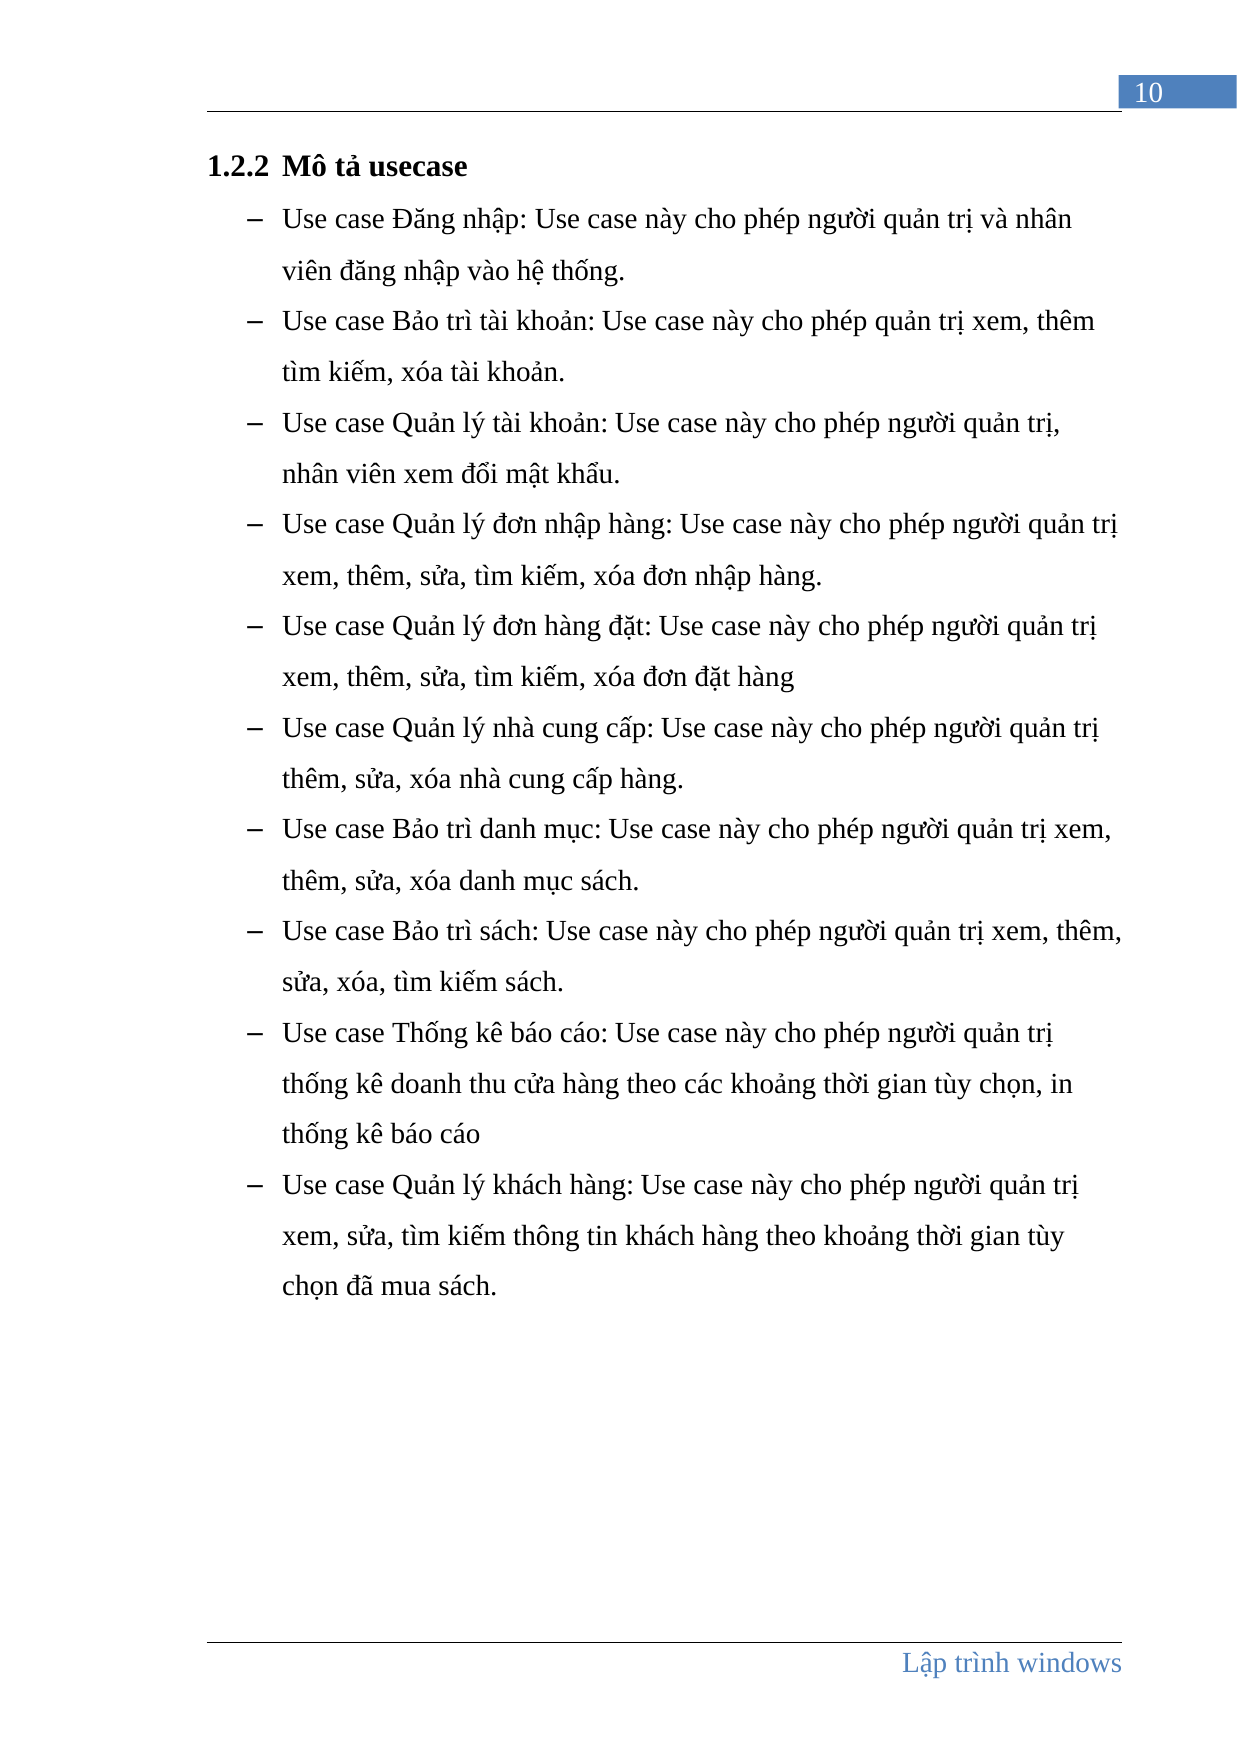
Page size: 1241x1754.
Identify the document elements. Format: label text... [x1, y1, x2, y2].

list Use case Quản lý nhà cung cấp: Use case này cho phép người quản trị thêm, sửa, xóa nhà cung cấp hàng. [244, 710, 1122, 795]
list Use case Bảo trì tài khoản: Use case này cho phép quản trị xem, thêm tìm kiếm, xóa tài khoản. [244, 303, 1122, 388]
list Use case Quản lý khách hàng: Use case này cho phép người quản trị xem, sửa, tìm kiếm thông tin khách hàng theo khoảng thời gian tùy chọn đã mua sách. [244, 1167, 1122, 1302]
list Use case Quản lý đơn hàng đặt: Use case này cho phép người quản trị xem, thêm, sửa, tìm kiếm, xóa đơn đặt hàng [244, 608, 1122, 693]
list Use case Thống kê báo cáo: Use case này cho phép người quản trị thống kê doanh thu cửa hàng theo các khoảng thời gian tùy chọn, in thống kê báo cáo [244, 1015, 1122, 1150]
list Use case Quản lý tài khoản: Use case này cho phép người quản trị, nhân viên xem đổi mật khẩu. [244, 405, 1122, 490]
list Use case Quản lý đơn nhập hàng: Use case này cho phép người quản trị xem, thêm, sửa, tìm kiếm, xóa đơn nhập hàng. [244, 507, 1122, 591]
list Use case Bảo trì sách: Use case này cho phép người quản trị xem, thêm, sửa, xóa, tìm kiếm sách. [244, 913, 1122, 998]
list Use case Đăng nhập: Use case này cho phép người quản trị và nhân viên đăng nhập vào hệ thống. [244, 202, 1122, 286]
list Use case Bảo trì danh mục: Use case này cho phép người quản trị xem, thêm, sửa, xóa danh mục sách. [244, 812, 1122, 896]
subtitle Mô tả usecase [207, 148, 1122, 184]
